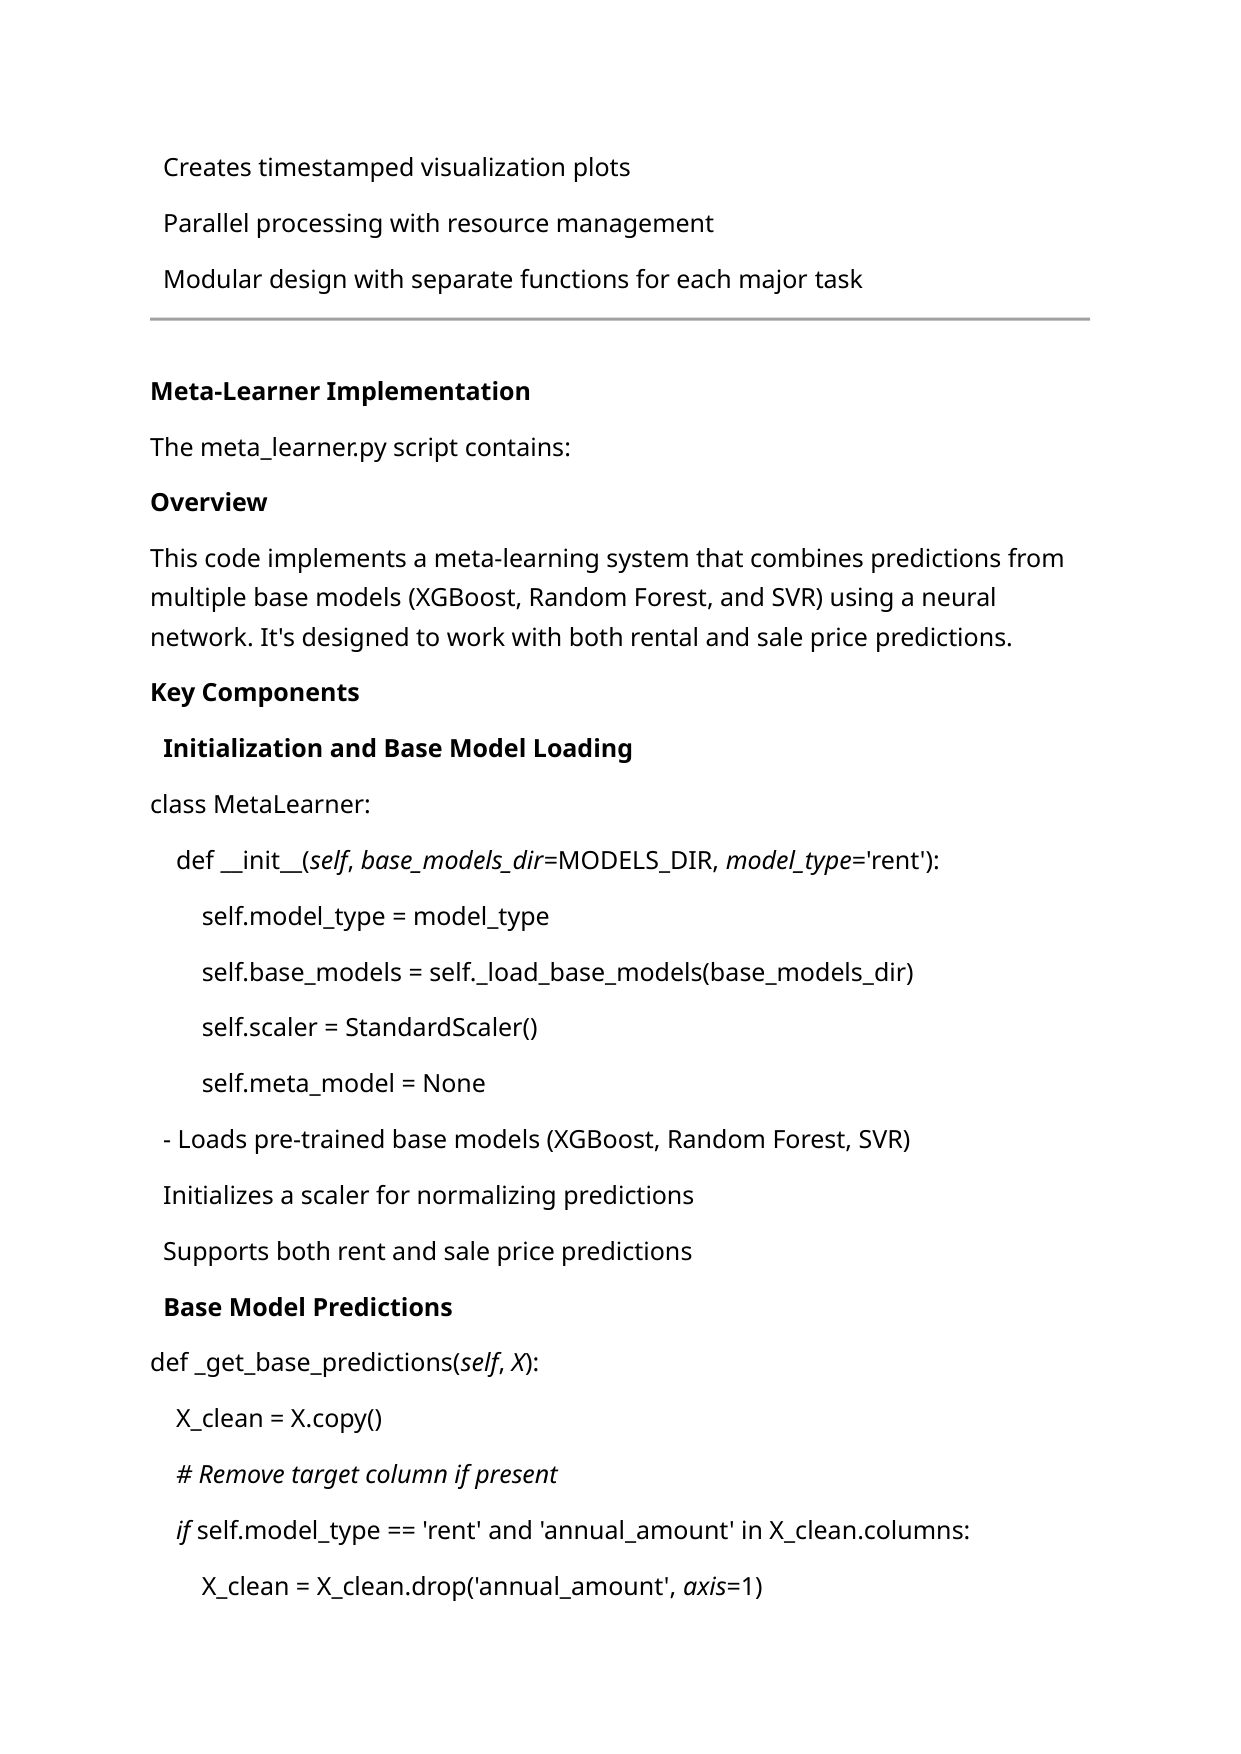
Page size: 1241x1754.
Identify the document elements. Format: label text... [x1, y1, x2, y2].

text The meta_learner.py script contains: [150, 429, 1090, 463]
text X_clean = X_clean.drop('annual_amount', axis=1) [150, 1568, 1090, 1602]
text self.scaler = StandardScaler() [150, 1010, 1090, 1044]
text Creates timestamped visualization plots [150, 150, 1090, 184]
text Initialization and Base Model Loading [150, 731, 1090, 765]
text Base Model Predictions [150, 1289, 1090, 1323]
text - Loads pre-trained base models (XGBoost, Random Forest, SVR) [150, 1122, 1090, 1156]
text Meta-Learner Implementation [150, 373, 1090, 407]
text Modular design with separate functions for each major task [150, 262, 1090, 296]
text Overview [150, 485, 1090, 519]
text # Remove target column if present [150, 1457, 1090, 1491]
text Parallel processing with resource management [150, 206, 1090, 240]
text def __init__(self, base_models_dir=MODELS_DIR, model_type='rent'): [150, 842, 1090, 877]
text This code implements a meta-learning system that combines predictions from multiple base models (XGBoost, Random Forest, and SVR) using a neural network. It's designed to work with both rental and sale price predictions. [150, 541, 1090, 653]
text if self.model_type == 'rent' and 'annual_amount' in X_clean.columns: [150, 1512, 1090, 1547]
text self.model_type = model_type [150, 898, 1090, 932]
text Key Components [150, 675, 1090, 709]
text Supports both rent and sale price predictions [150, 1233, 1090, 1267]
text Initializes a scaler for normalizing predictions [150, 1177, 1090, 1212]
text self.base_models = self._load_base_models(base_models_dir) [150, 954, 1090, 988]
text self.meta_model = None [150, 1066, 1090, 1100]
text X_clean = X.copy() [150, 1401, 1090, 1435]
text class MetaLearner: [150, 787, 1090, 821]
text def _get_base_predictions(self, X): [150, 1345, 1090, 1379]
